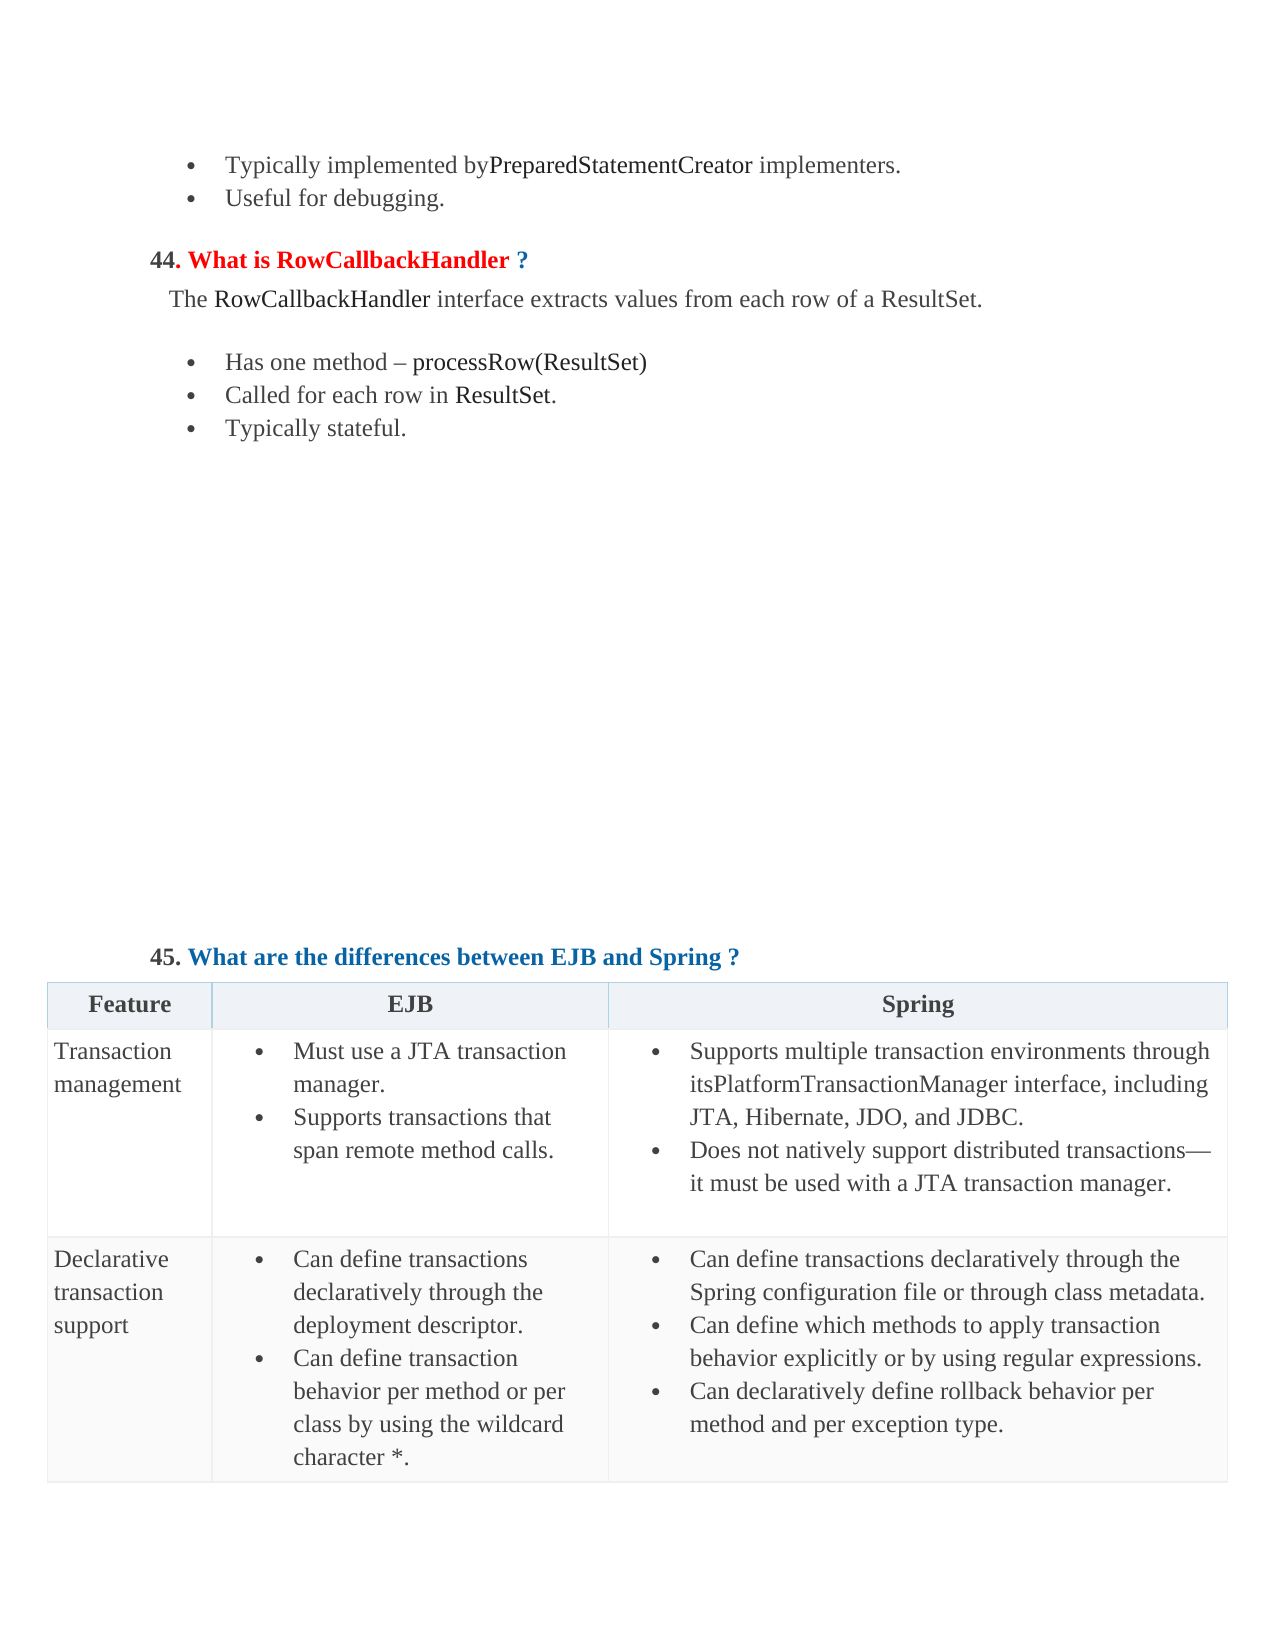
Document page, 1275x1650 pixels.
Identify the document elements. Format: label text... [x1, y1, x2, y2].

list Called for each row in ResultSet. [187, 380, 1125, 408]
text 44. What is RowCallbackHandler ? [150, 245, 1125, 274]
table_header Spring [609, 983, 1227, 1028]
list Has one method – processRow(ResultSet) [187, 347, 1125, 375]
table_header Feature [48, 983, 211, 1028]
table_cell Supports multiple transaction environments through itsPlatformTransactionManager interface, including JTA, Hibernate, JDO, and JDBC. Does not natively support distributed transactions—it must be used with a JTA transaction manager. [609, 1030, 1227, 1236]
list Typically stateful. [187, 413, 1125, 474]
table_cell Transaction management [48, 1030, 211, 1236]
list Useful for debugging. [187, 183, 1125, 212]
text The RowCallbackHandler interface extracts values from each row of a ResultSet. [150, 284, 1125, 313]
text 45. What are the differences between EJB and Spring ? [150, 942, 1125, 971]
table_cell Must use a JTA transaction manager. Supports transactions that span remote method calls. [213, 1030, 608, 1236]
table_cell Declarative transaction support [48, 1238, 211, 1481]
table_header EJB [213, 983, 608, 1028]
list Typically implemented byPreparedStatementCreator implementers. [187, 150, 1125, 179]
